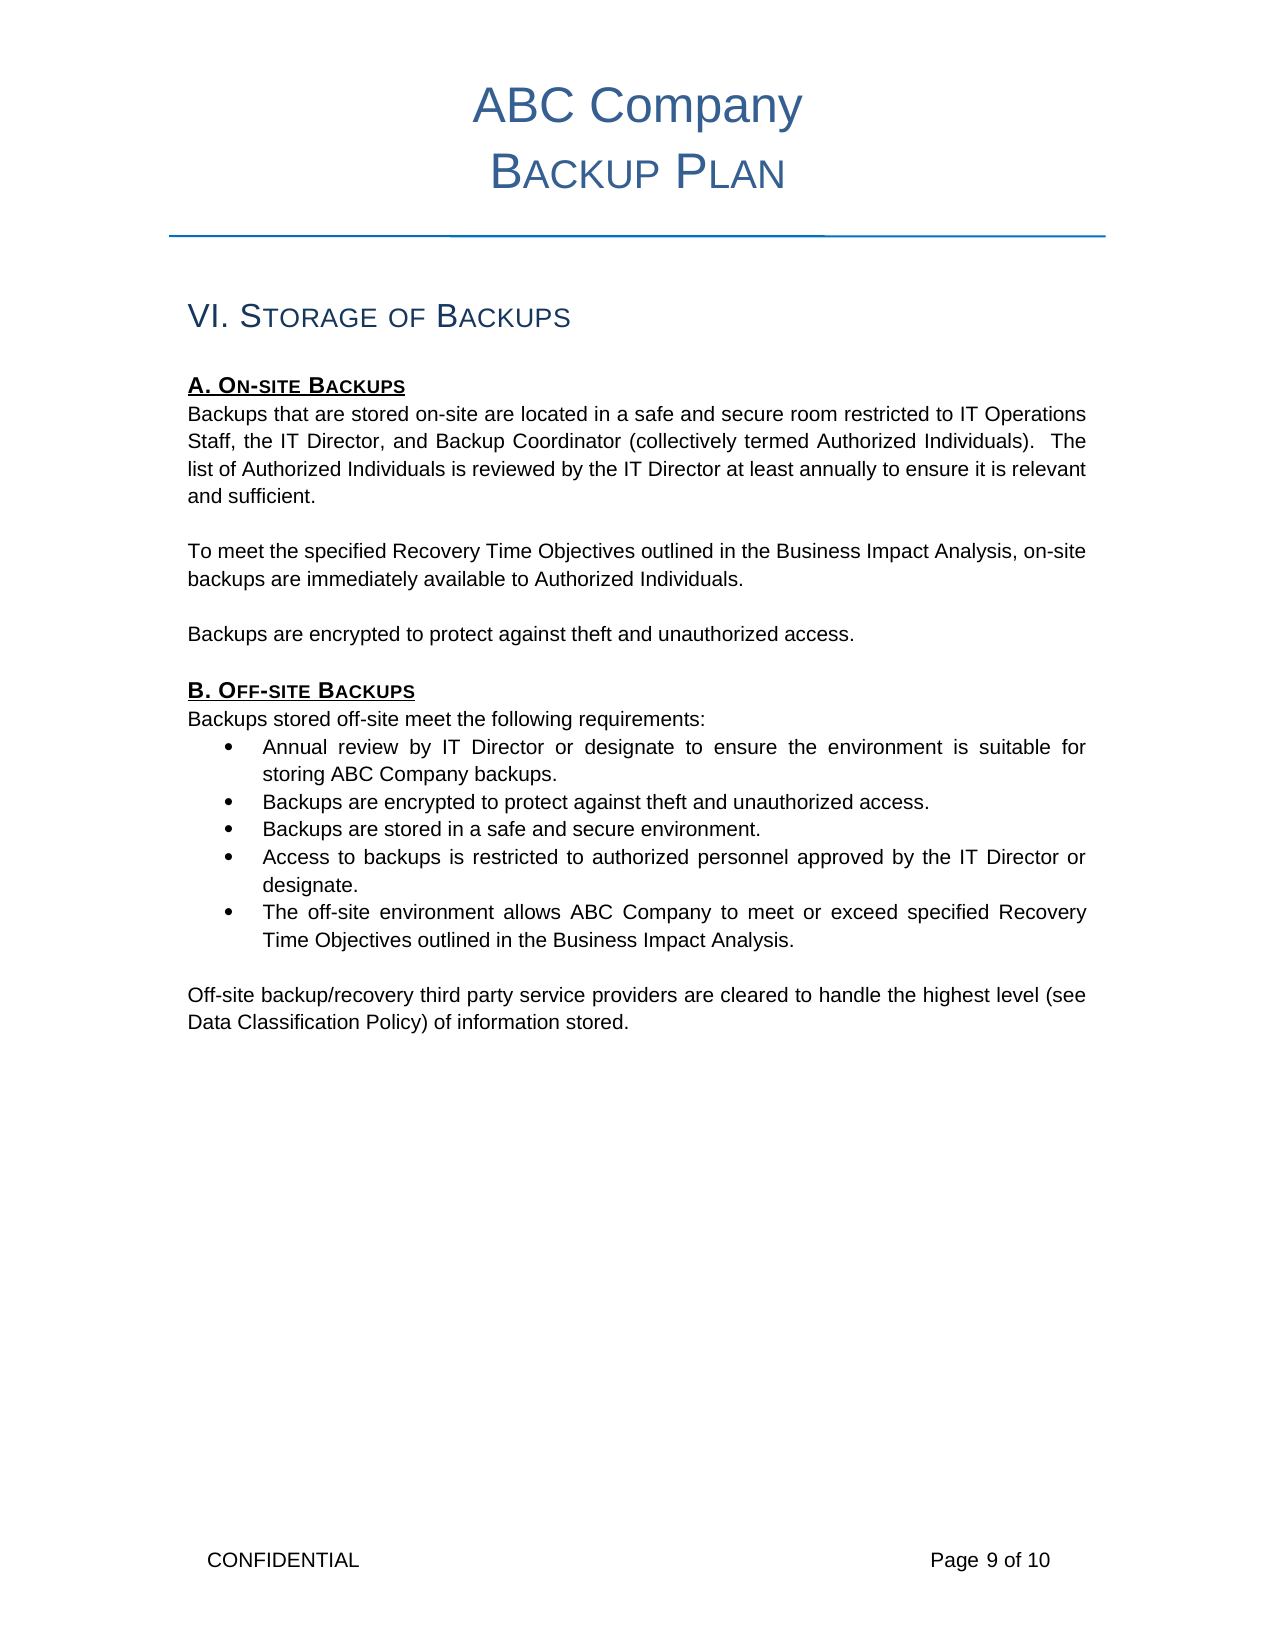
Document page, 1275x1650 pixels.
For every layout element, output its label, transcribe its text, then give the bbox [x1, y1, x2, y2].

list Annual review by IT Director or designate to ensure the environment is suitable for storing ABC Company backups. [225, 734, 1087, 786]
text Off-site backup/recovery third party service providers are cleared to handle the highest level (see Data Classification Policy) of information stored. [187, 983, 1087, 1034]
subtitle VI. Storage of Backups [187, 296, 1087, 334]
text B. Off-site Backups [187, 677, 1087, 703]
list Backups are stored in a safe and secure environment. [225, 817, 1087, 841]
list Backups are encrypted to protect against theft and unauthorized access. [225, 790, 1087, 814]
text A. On-site Backups [187, 372, 1087, 398]
text Backups are encrypted to protect against theft and unauthorized access. [187, 622, 1087, 646]
list The off-site environment allows ABC Company to meet or exceed specified Recovery Time Objectives outlined in the Business Impact Analysis. [225, 900, 1087, 952]
text Backups that are stored on-site are located in a safe and secure room restricted to IT Operations Staff, the IT Director, and Backup Coordinator (collectively termed Authorized Individuals). The list of Authorized Individuals is reviewed by the IT Director at least annually to ensure it is relevant and sufficient. [187, 402, 1087, 508]
list Access to backups is restricted to authorized personnel approved by the IT Director or designate. [225, 845, 1087, 896]
text Backups stored off-site meet the following requirements: [187, 707, 1087, 731]
text To meet the specified Recovery Time Objectives outlined in the Business Impact Analysis, on-site backups are immediately available to Authorized Individuals. [187, 539, 1087, 591]
